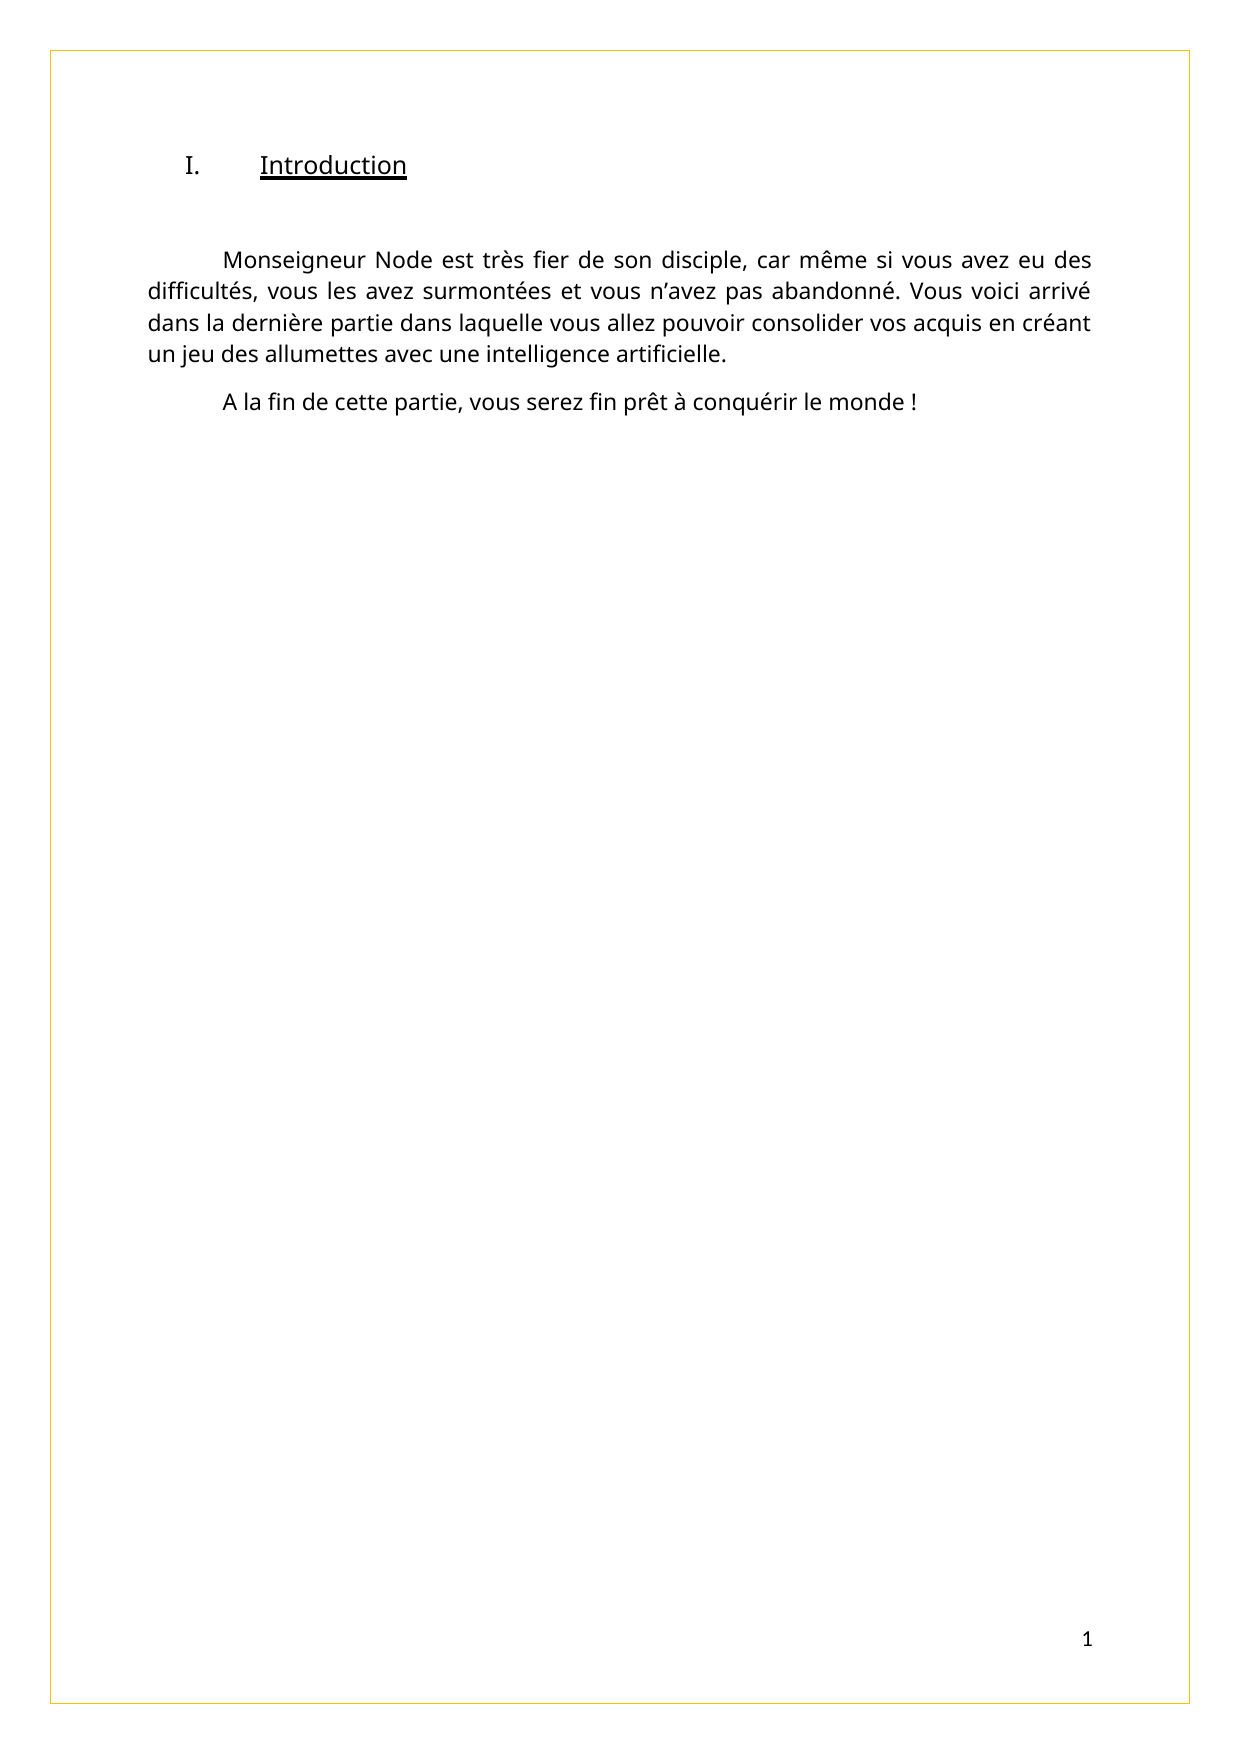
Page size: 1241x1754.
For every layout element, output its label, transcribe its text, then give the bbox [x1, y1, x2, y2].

text Monseigneur Node est très fier de son disciple, car même si vous avez eu des difficultés, vous les avez surmontées et vous n’avez pas abandonné. Vous voici arrivé dans la dernière partie dans laquelle vous allez pouvoir consolider vos acquis en créant un jeu des allumettes avec une intelligence artificielle. [147, 244, 1093, 369]
title Introduction [185, 147, 1093, 182]
text A la fin de cette partie, vous serez fin prêt à conquérir le monde ! [147, 386, 1093, 417]
